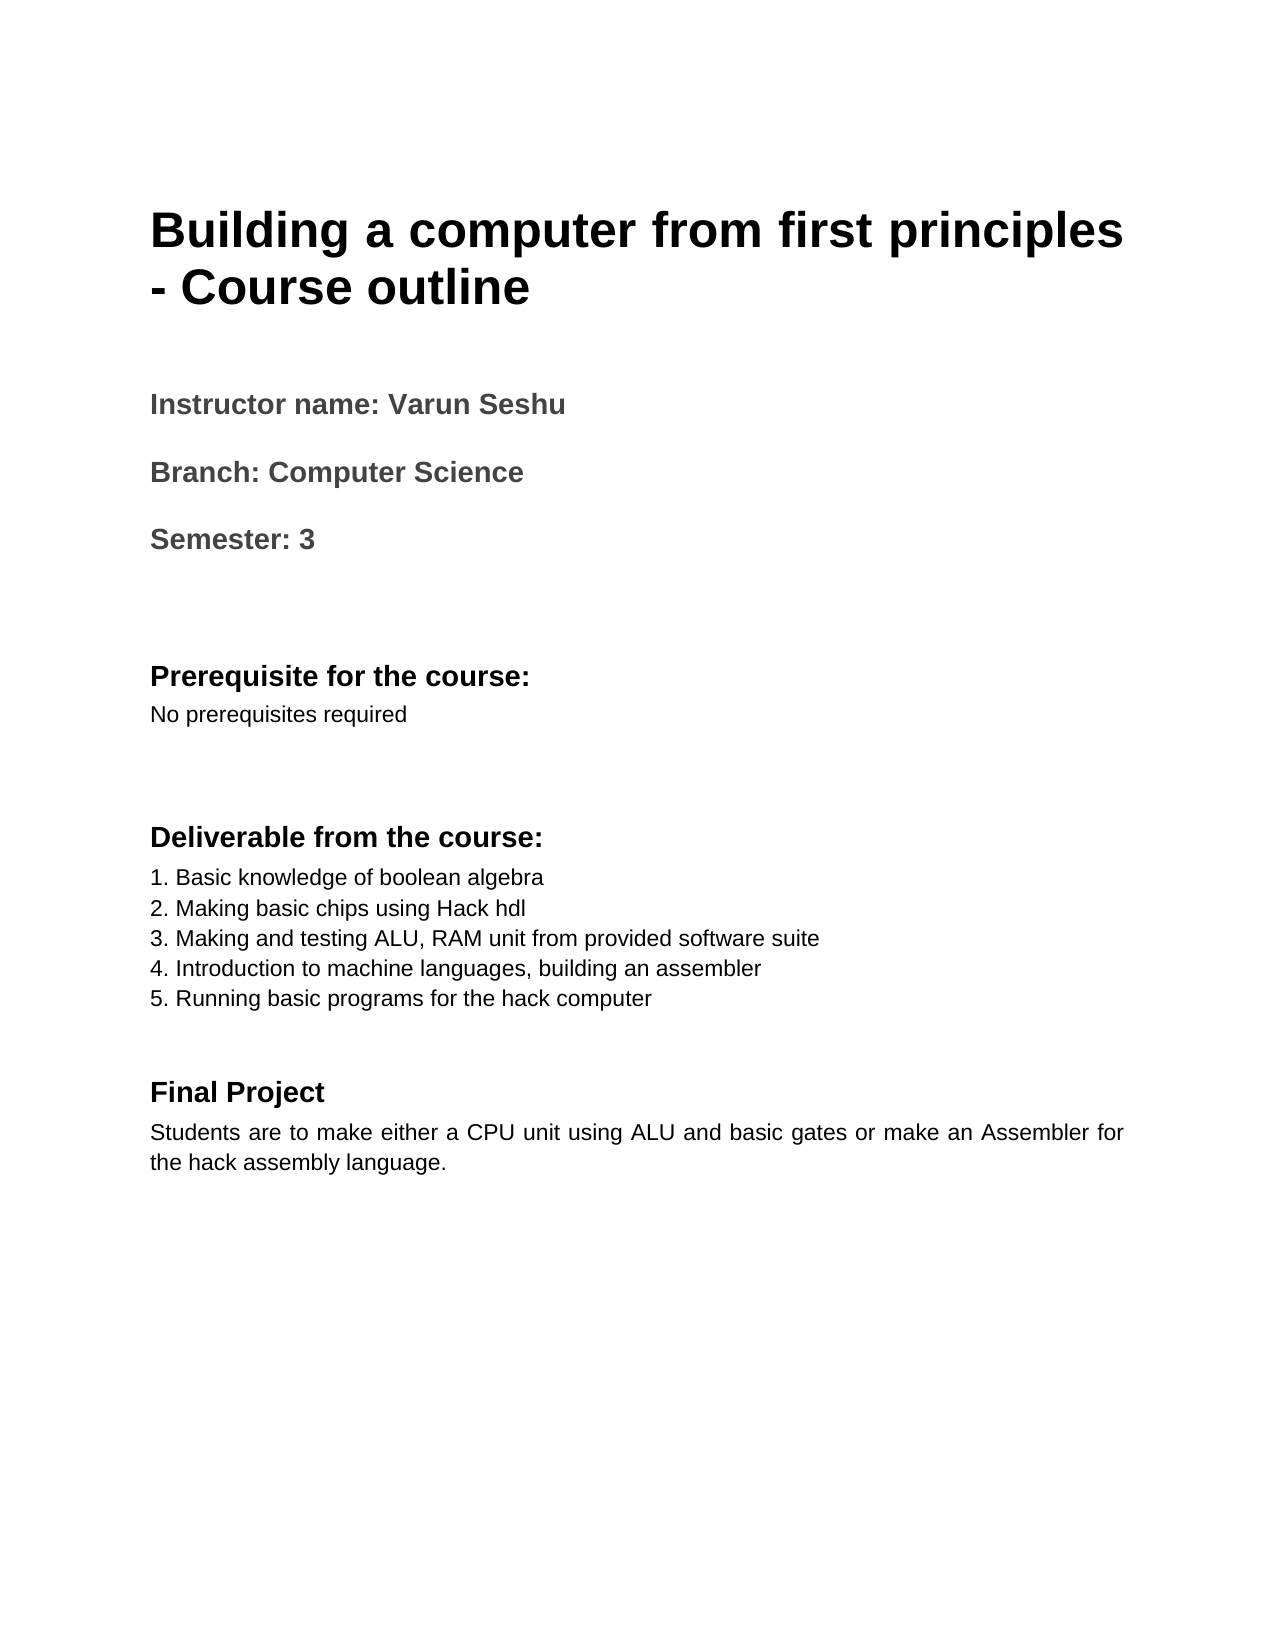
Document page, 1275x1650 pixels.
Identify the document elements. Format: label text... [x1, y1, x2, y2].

subtitle Prerequisite for the course: [150, 659, 1125, 692]
subtitle Final Project [150, 1075, 1125, 1108]
subtitle Deliverable from the course: [150, 820, 1125, 854]
subtitle Semester: 3 [150, 522, 1125, 556]
text 4. Introduction to machine languages, building an assembler [150, 955, 1125, 981]
subtitle Branch: Computer Science [150, 454, 1125, 488]
text 3. Making and testing ALU, RAM unit from provided software suite [150, 925, 1125, 951]
text 5. Running basic programs for the hack computer [150, 985, 1125, 1012]
subtitle Building a computer from first principles - Course outline [150, 200, 1125, 315]
text 2. Making basic chips using Hack hdl [150, 894, 1125, 921]
text Students are to make either a CPU unit using ALU and basic gates or make an Assembler for the hack assembly language. [150, 1119, 1125, 1175]
text No prerequisites required [150, 701, 1125, 727]
subtitle Instructor name: Varun Seshu [150, 387, 1125, 420]
text 1. Basic knowledge of boolean algebra [150, 864, 1125, 891]
